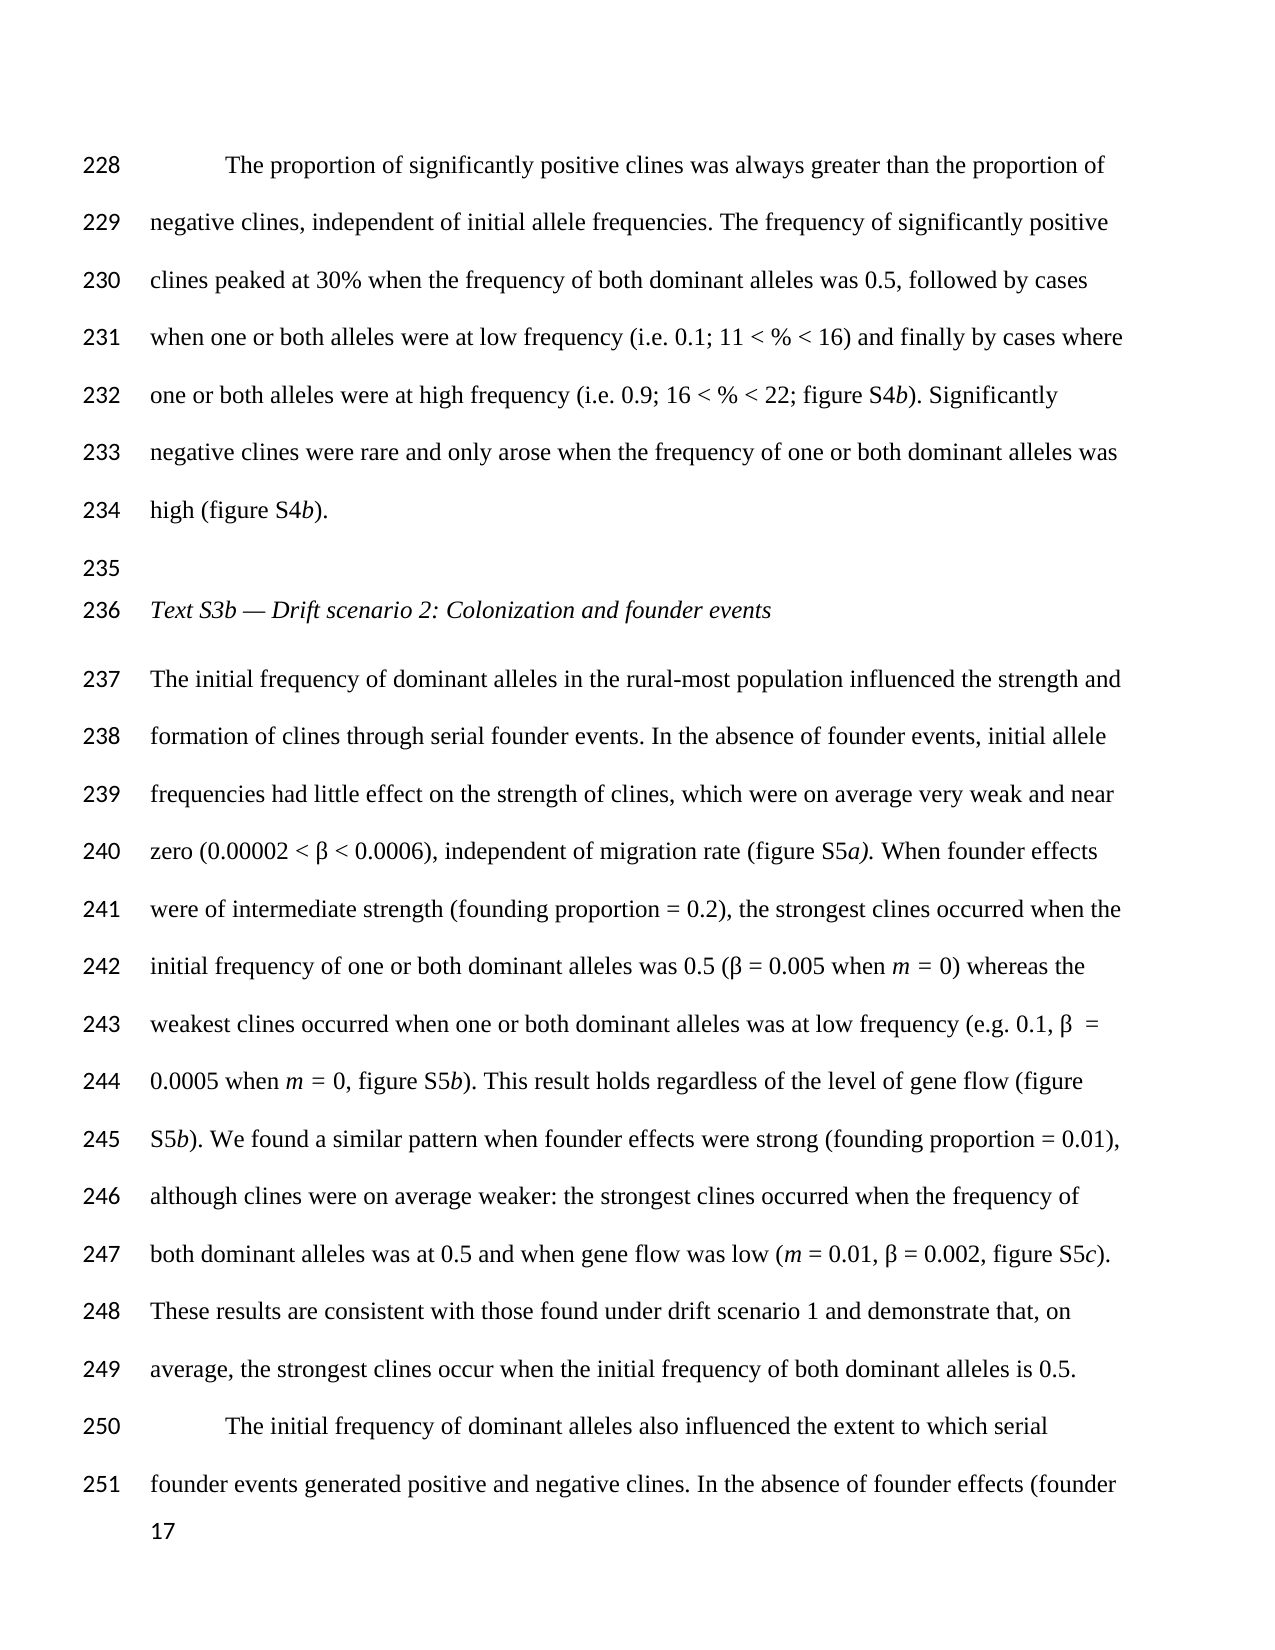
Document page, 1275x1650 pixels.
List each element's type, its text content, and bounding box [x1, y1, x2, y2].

text The initial frequency of dominant alleles in the rural-most population influenced the strength and formation of clines through serial founder events. In the absence of founder events, initial allele frequencies had little effect on the strength of clines, which were on average very weak and near zero (0.00002 < β < 0.0006), independent of migration rate (figure S5a). When founder effects were of intermediate strength (founding proportion = 0.2), the strongest clines occurred when the initial frequency of one or both dominant alleles was 0.5 (β = 0.005 when m = 0) whereas the weakest clines occurred when one or both dominant alleles was at low frequency (e.g. 0.1, β = 0.0005 when m = 0, figure S5b). This result holds regardless of the level of gene flow (figure S5b). We found a similar pattern when founder effects were strong (founding proportion = 0.01), although clines were on average weaker: the strongest clines occurred when the frequency of both dominant alleles was at 0.5 and when gene flow was low (m = 0.01, β = 0.002, figure S5c). These results are consistent with those found under drift scenario 1 and demonstrate that, on average, the strongest clines occur when the initial frequency of both dominant alleles is 0.5. [150, 664, 1125, 1382]
text The proportion of significantly positive clines was always greater than the proportion of negative clines, independent of initial allele frequencies. The frequency of significantly positive clines peaked at 30% when the frequency of both dominant alleles was 0.5, followed by cases when one or both alleles were at low frequency (i.e. 0.1; 11 < % < 16) and finally by cases where one or both alleles were at high frequency (i.e. 0.9; 16 < % < 22; figure S4b). Significantly negative clines were rare and only arose when the frequency of one or both dominant alleles was high (figure S4b). [150, 150, 1125, 524]
text Text S3b — Drift scenario 2: Colonization and founder events [150, 596, 1125, 624]
